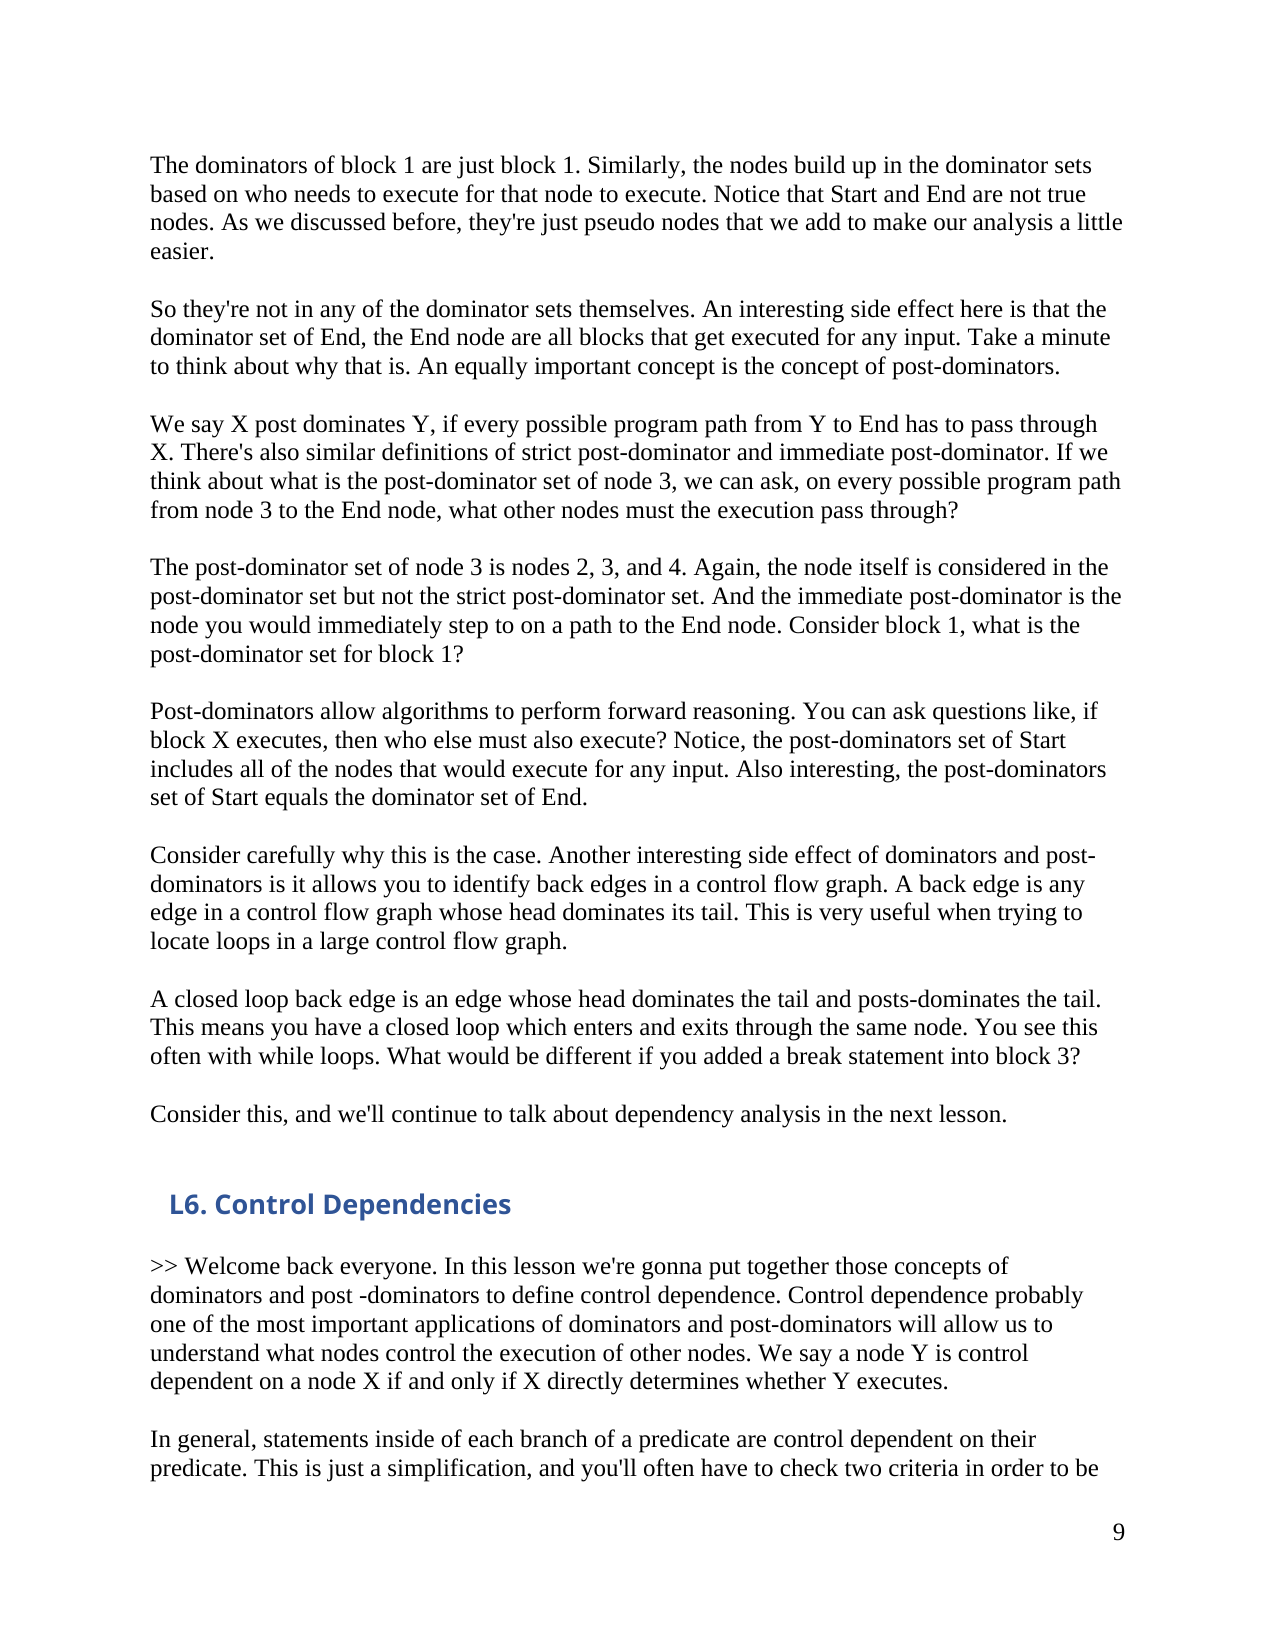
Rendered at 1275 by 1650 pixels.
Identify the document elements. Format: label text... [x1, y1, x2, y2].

text >> Welcome back everyone. In this lesson we're gonna put together those concepts of dominators and post -dominators to define control dependence. Control dependence probably one of the most important applications of dominators and post-dominators will allow us to understand what nodes control the execution of other nodes. We say a node Y is control dependent on a node X if and only if X directly determines whether Y executes. [150, 1251, 1125, 1395]
text The dominators of block 1 are just block 1. Similarly, the nodes build up in the dominator sets based on who needs to execute for that node to execute. Notice that Start and End are not true nodes. As we discussed before, they're just pseudo nodes that we add to make our analysis a little easier. [150, 150, 1125, 265]
text We say X post dominates Y, if every possible program path from Y to End has to pass through X. There's also similar definitions of strict post-dominator and immediate post-dominator. If we think about what is the post-dominator set of node 3, we can ask, on every possible program path from node 3 to the End node, what other nodes must the execution pass through? [150, 409, 1125, 524]
text Consider this, and we'll continue to talk about dependency analysis in the next lesson. [150, 1099, 1125, 1127]
text So they're not in any of the dominator sets themselves. An interesting side effect here is that the dominator set of End, the End node are all blocks that get executed for any input. Take a minute to think about why that is. An equally important concept is the concept of post-dominators. [150, 294, 1125, 380]
text A closed loop back edge is an edge whose head dominates the tail and posts-dominates the tail. This means you have a closed loop which enters and exits through the same node. You see this often with while loops. What would be different if you added a break statement into block 3? [150, 984, 1125, 1070]
text Consider carefully why this is the case. Another interesting side effect of dominators and post-dominators is it allows you to identify back edges in a control flow graph. A back edge is any edge in a control flow graph whose head dominates its tail. This is very useful when trying to locate loops in a large control flow graph. [150, 840, 1125, 955]
text Post-dominators allow algorithms to perform forward reasoning. You can ask questions like, if block X executes, then who else must also execute? Notice, the post-dominators set of Start includes all of the nodes that would execute for any input. Also interesting, the post-dominators set of Start equals the dominator set of End. [150, 696, 1125, 811]
subtitle L6. Control Dependencies [169, 1185, 1125, 1222]
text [150, 1424, 1125, 1481]
text The post-dominator set of node 3 is nodes 2, 3, and 4. Again, the node itself is considered in the post-dominator set but not the strict post-dominator set. And the immediate post-dominator is the node you would immediately step to on a path to the End node. Consider block 1, what is the post-dominator set for block 1? [150, 552, 1125, 667]
